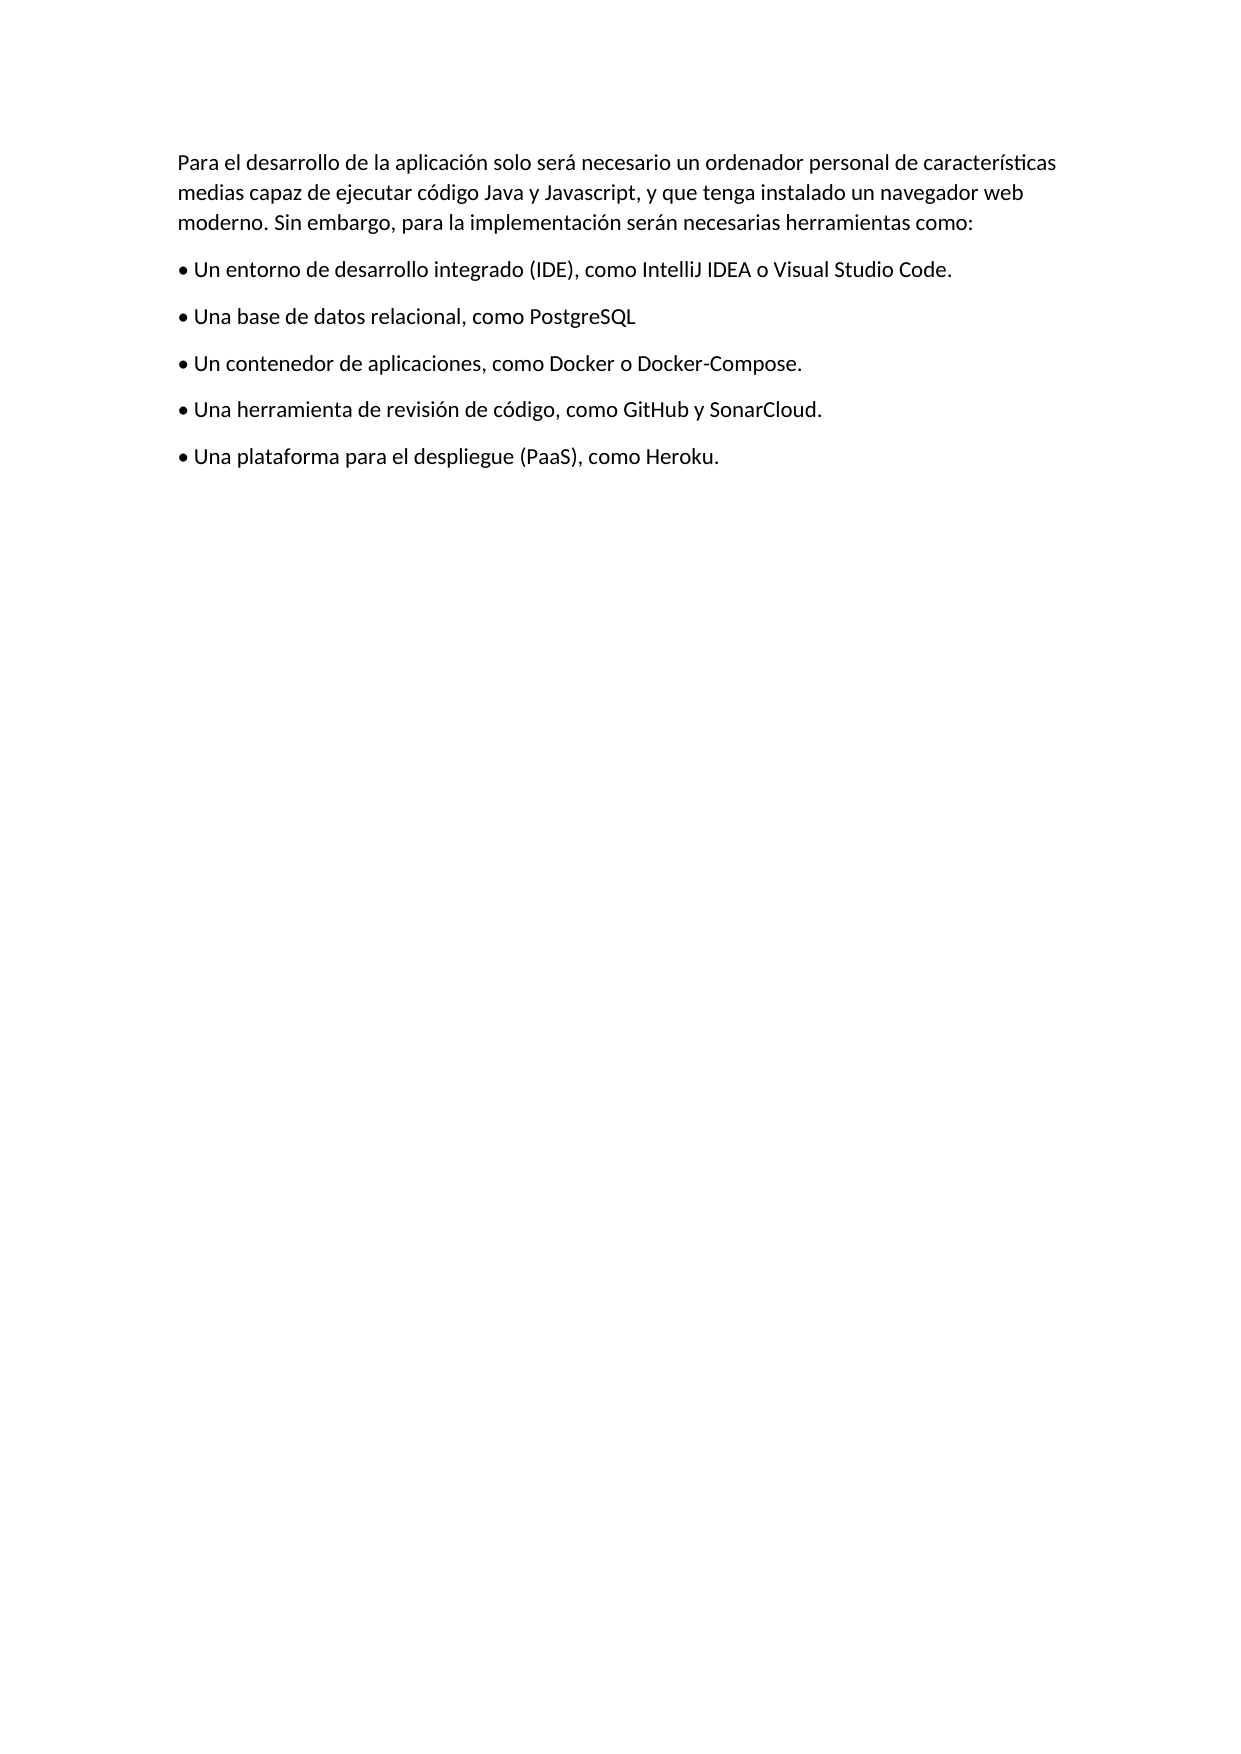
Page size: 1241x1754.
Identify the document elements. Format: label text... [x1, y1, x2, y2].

text • Una base de datos relacional, como PostgreSQL [177, 302, 1063, 330]
text Para el desarrollo de la aplicación solo será necesario un ordenador personal de características medias capaz de ejecutar código Java y Javascript, y que tenga instalado un navegador web moderno. Sin embargo, para la implementación serán necesarias herramientas como: [177, 148, 1063, 236]
text • Una herramienta de revisión de código, como GitHub y SonarCloud. [177, 396, 1063, 423]
text • Una plataforma para el despliegue (PaaS), como Heroku. [177, 442, 1063, 470]
text • Un entorno de desarrollo integrado (IDE), como IntelliJ IDEA o Visual Studio Code. [177, 255, 1063, 283]
text • Un contenedor de aplicaciones, como Docker o Docker-Compose. [177, 349, 1063, 377]
